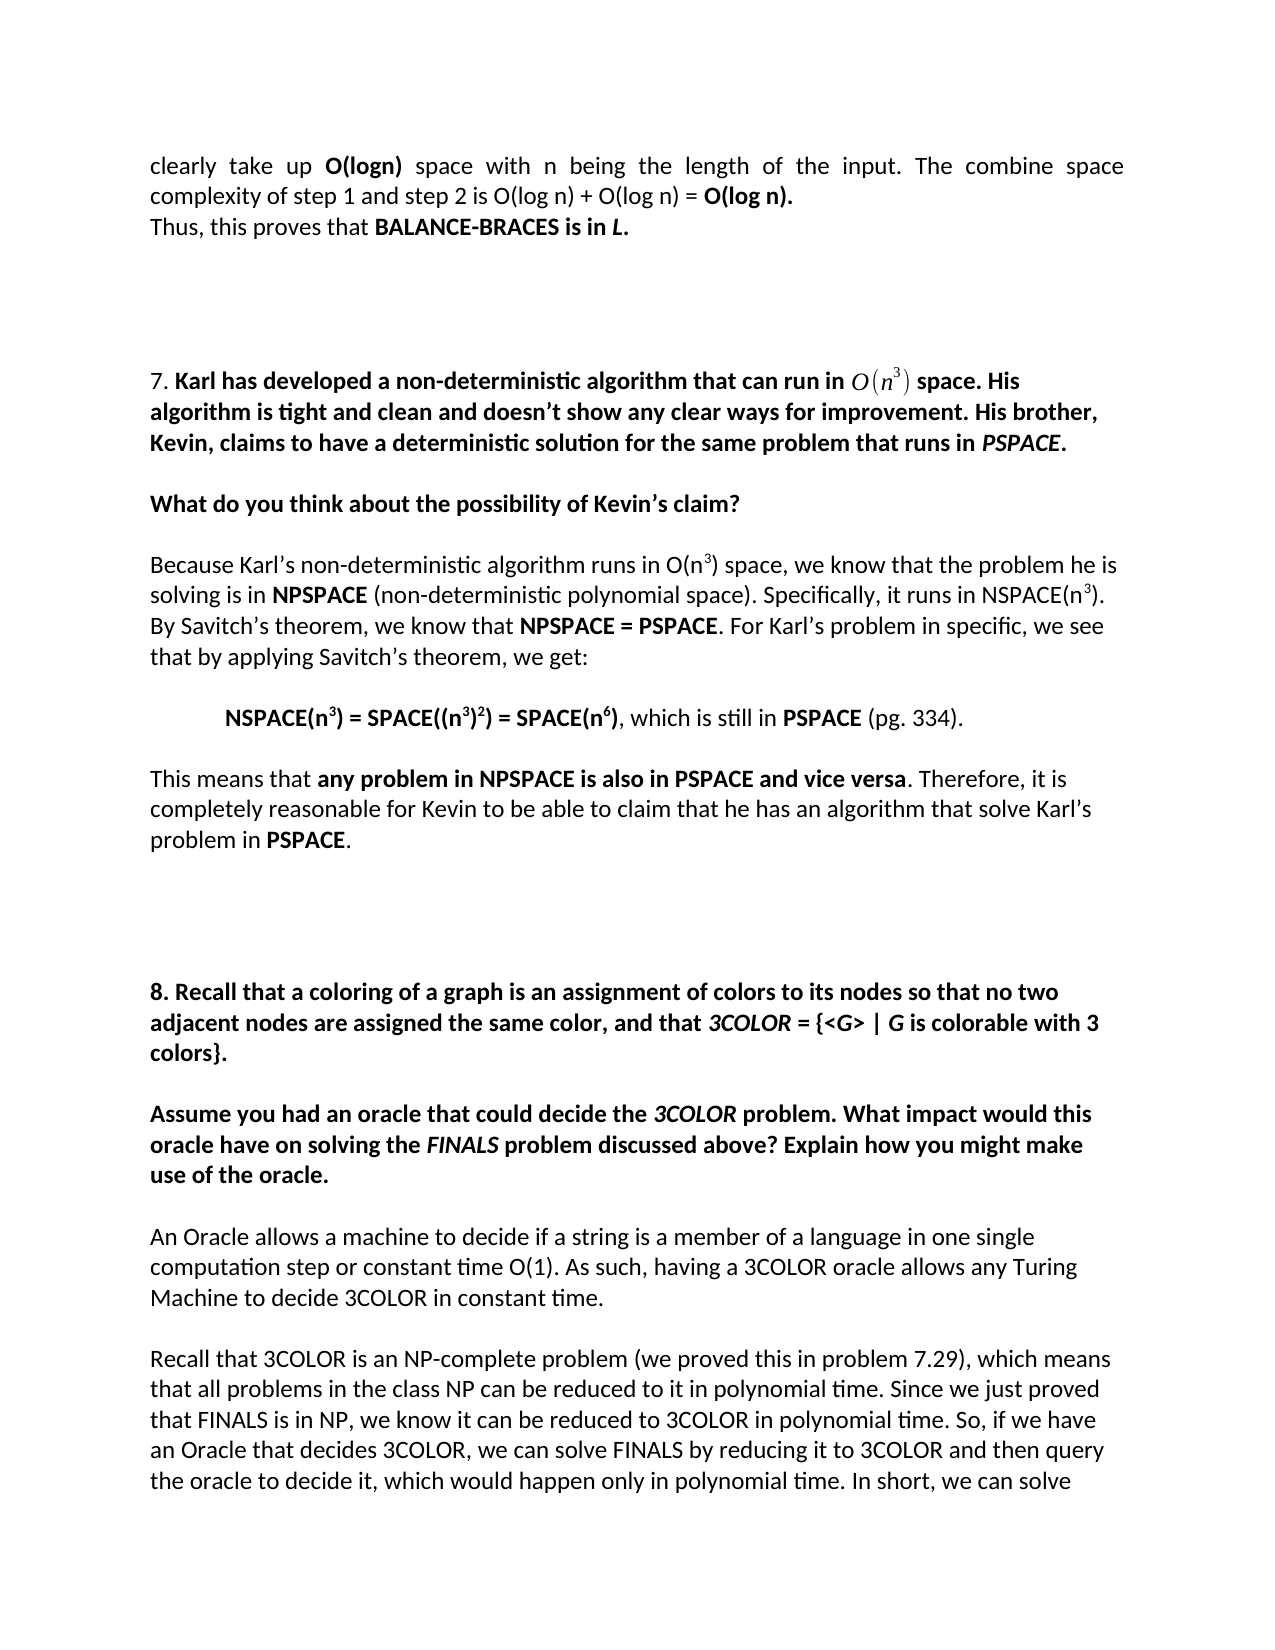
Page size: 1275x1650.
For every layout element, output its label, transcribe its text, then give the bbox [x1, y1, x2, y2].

text NSPACE(n3) = SPACE((n3)2) = SPACE(n6), which is still in PSPACE (pg. 334). [150, 702, 1125, 732]
text Assume you had an oracle that could decide the 3COLOR problem. What impact would this oracle have on solving the FINALS problem discussed above? Explain how you might make use of the oracle. [150, 1098, 1125, 1190]
text Because Karl’s non-deterministic algorithm runs in O(n3) space, we know that the problem he is solving is in NPSPACE (non-deterministic polynomial space). Specifically, it runs in NSPACE(n3). By Savitch’s theorem, we know that NPSPACE = PSPACE. For Karl’s problem in specific, we see that by applying Savitch’s theorem, we get: [150, 549, 1125, 671]
text What do you think about the possibility of Kevin’s claim? [150, 488, 1125, 519]
text An Oracle allows a machine to decide if a string is a member of a language in one single computation step or constant time O(1). As such, having a 3COLOR oracle allows any Turing Machine to decide 3COLOR in constant time. [150, 1221, 1125, 1312]
text Thus, this proves that BALANCE-BRACES is in L. [150, 211, 1125, 242]
text 7. Karl has developed a non-deterministic algorithm that can run in space. His algorithm is tight and clean and doesn’t show any clear ways for improvement. His brother, Kevin, claims to have a deterministic solution for the same problem that runs in PSPACE. [150, 364, 1125, 458]
text This means that any problem in NPSPACE is also in PSPACE and vice versa. Therefore, it is completely reasonable for Kevin to be able to claim that he has an algorithm that solve Karl’s problem in PSPACE. [150, 763, 1125, 854]
text 8. Recall that a coloring of a graph is an assignment of colors to its nodes so that no two adjacent nodes are assigned the same color, and that 3COLOR = {<G> | G is colorable with 3 colors}. [150, 976, 1125, 1068]
